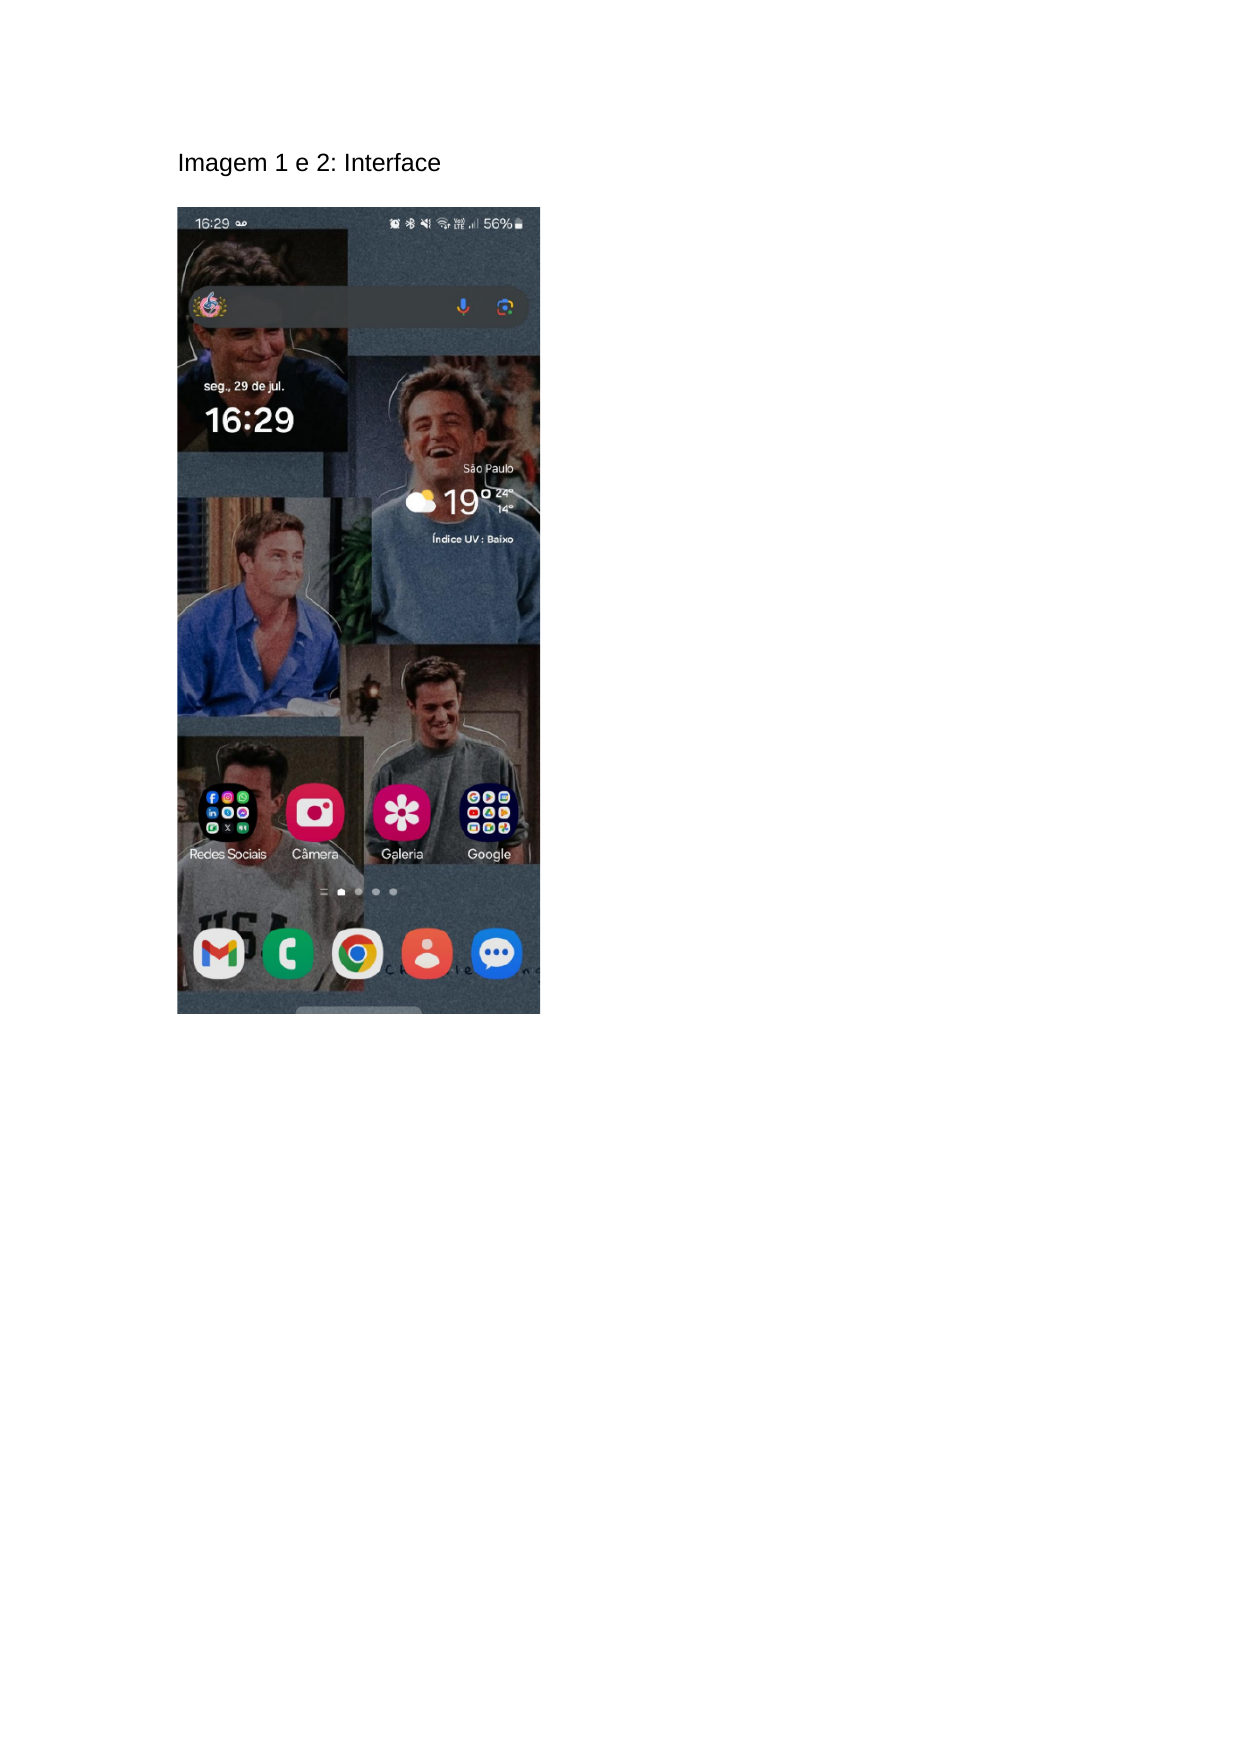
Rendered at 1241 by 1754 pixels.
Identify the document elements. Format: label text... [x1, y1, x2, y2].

text Imagem 1 e 2: Interface [177, 148, 1063, 176]
picture [177, 207, 541, 1014]
